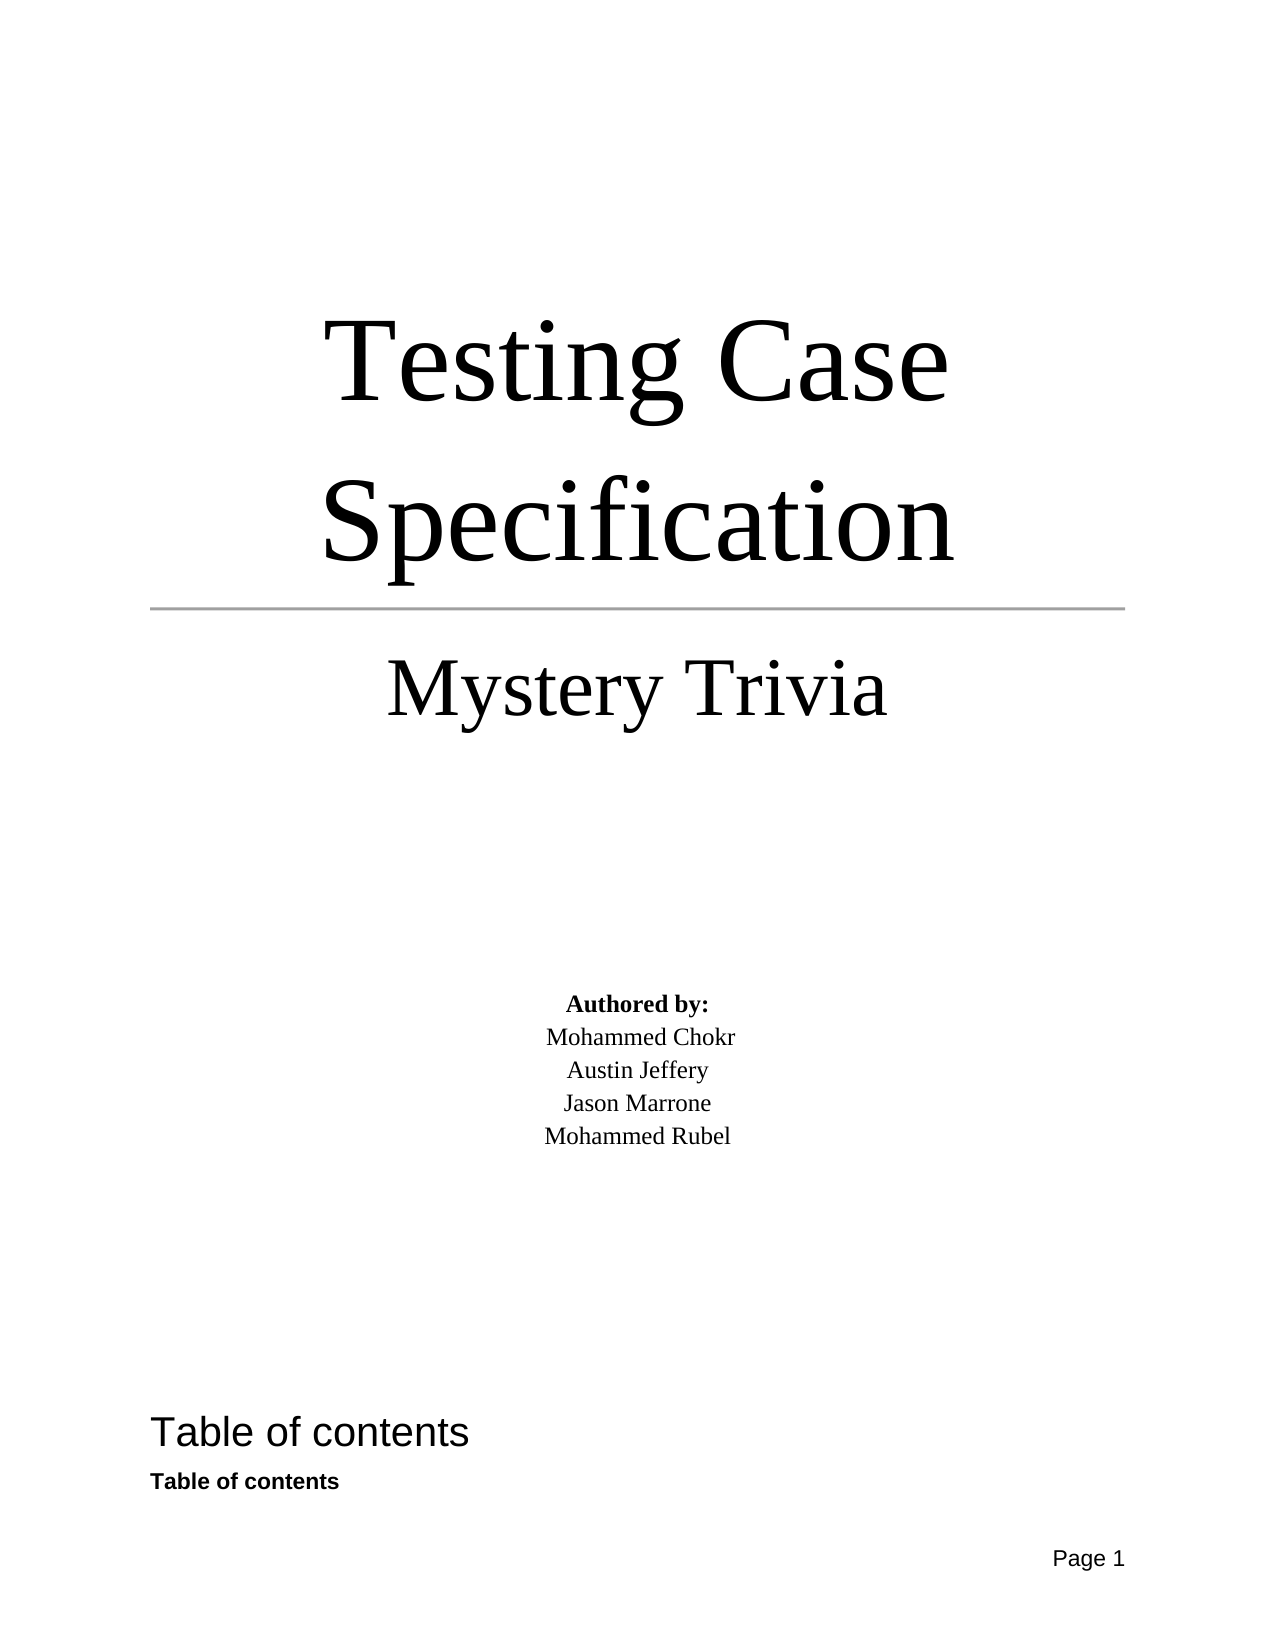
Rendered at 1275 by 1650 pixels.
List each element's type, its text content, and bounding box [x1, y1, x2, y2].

text Testing Case Specification [150, 288, 1125, 586]
text Jason Marrone [150, 1088, 1125, 1117]
text Mystery Trivia [150, 637, 1125, 733]
text Austin Jeffery [150, 1055, 1125, 1084]
text Mohammed Rubel [150, 1121, 1125, 1150]
text Authored by: [150, 989, 1125, 1018]
subtitle Table of contents [150, 1408, 1125, 1456]
text Mohammed Chokr [150, 1022, 1125, 1051]
